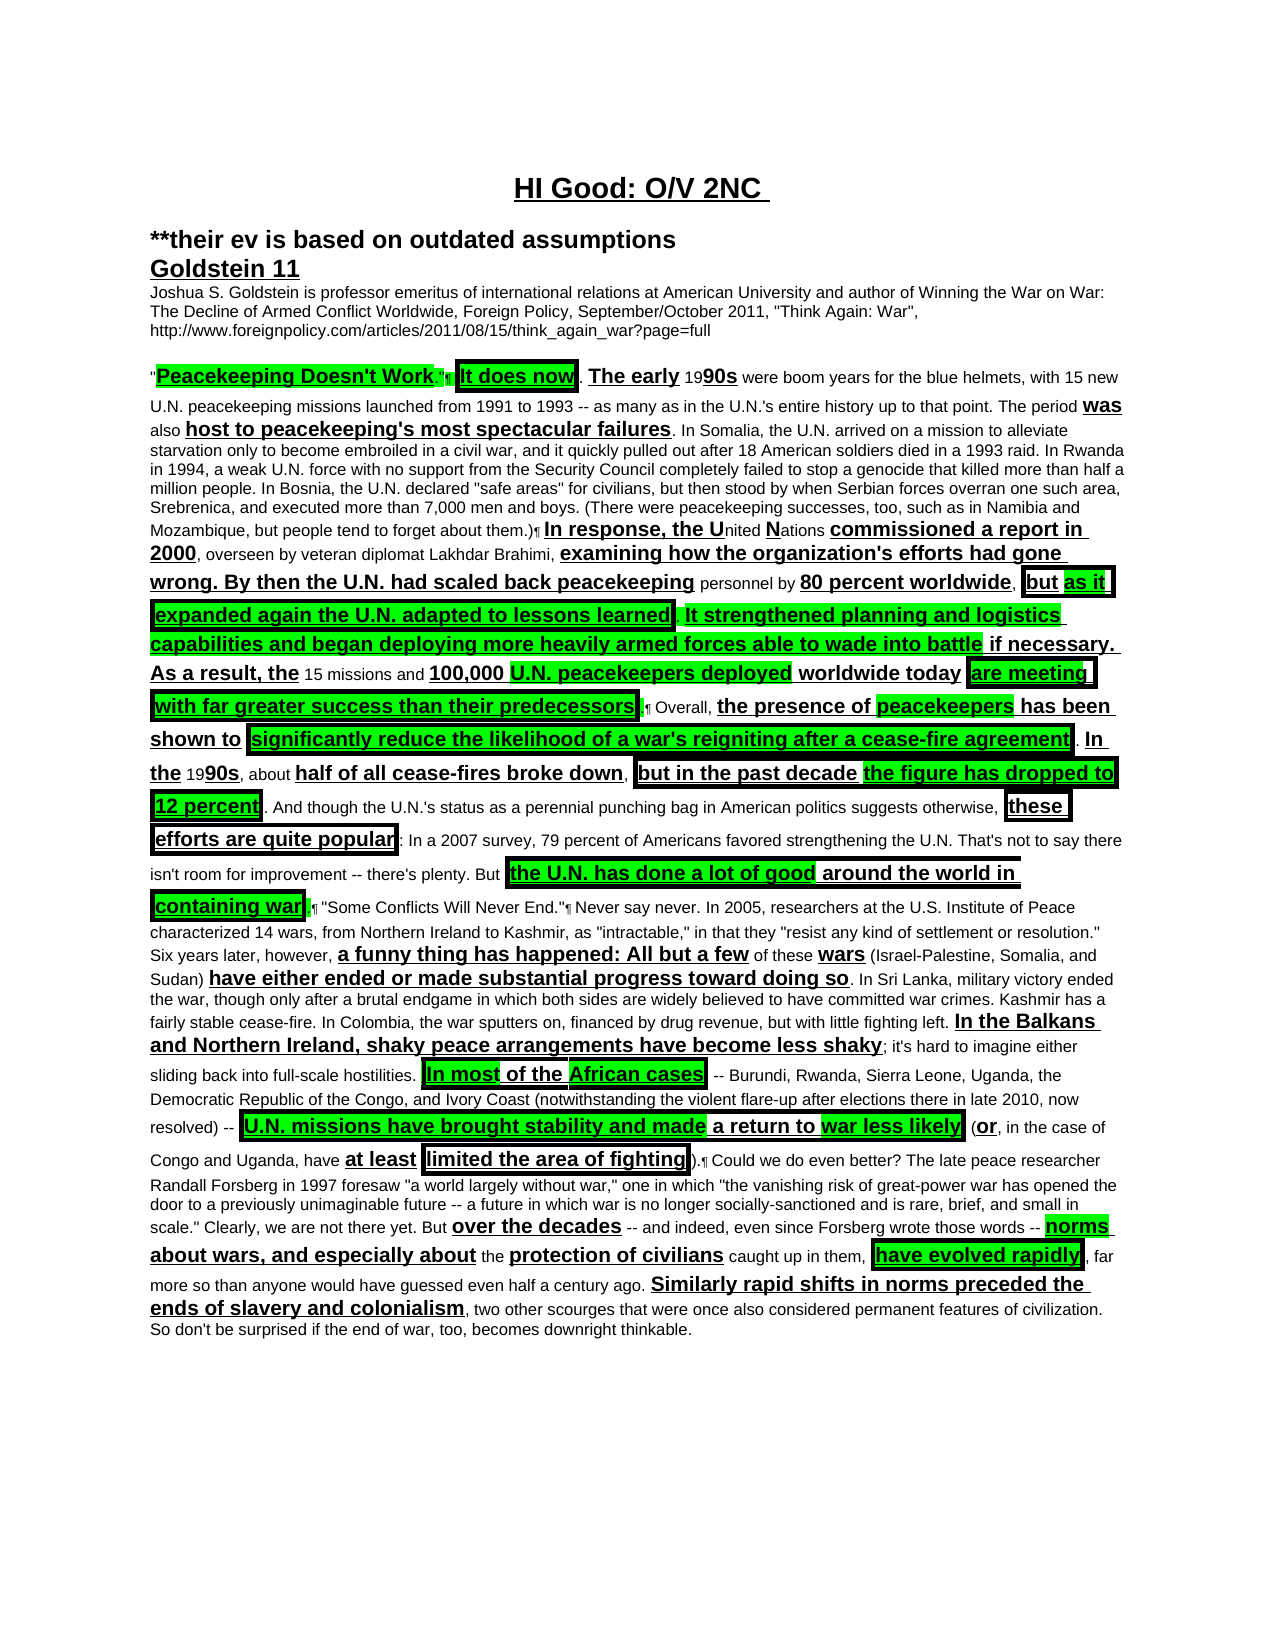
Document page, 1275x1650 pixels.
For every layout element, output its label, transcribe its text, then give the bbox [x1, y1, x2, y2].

subtitle **their ev is based on outdated assumptions [150, 225, 1125, 254]
text Goldstein 11 [150, 254, 1125, 283]
text Joshua S. Goldstein is professor emeritus of international relations at American University and author of Winning the War on War: The Decline of Armed Conflict Worldwide, Foreign Policy, September/October 2011, "Think Again: War", http://www.foreignpolicy.com/articles/2011/08/15/think_again_war?page=full [150, 283, 1125, 340]
subtitle HI Good: O/V 2NC [150, 171, 1125, 204]
text "Peacekeeping Doesn't Work."¶ It does now. The early 1990s were boom years for the blue helmets, with 15 new U.N. peacekeeping missions launched from 1991 to 1993 -- as many as in the U.N.'s entire history up to that point. The period was also host to peacekeeping's most spectacular failures. In Somalia, the U.N. arrived on a mission to alleviate starvation only to become embroiled in a civil war, and it quickly pulled out after 18 American soldiers died in a 1993 raid. In Rwanda in 1994, a weak U.N. force with no support from the Security Council completely failed to stop a genocide that killed more than half a million people. In Bosnia, the U.N. declared "safe areas" for civilians, but then stood by when Serbian forces overran one such area, Srebrenica, and executed more than 7,000 men and boys. (There were peacekeeping successes, too, such as in Namibia and Mozambique, but people tend to forget about them.)¶ In response, the United Nations commissioned a report in 2000, overseen by veteran diplomat Lakhdar Brahimi, examining how the organization's efforts had gone wrong. By then the U.N. had scaled back peacekeeping personnel by 80 percent worldwide, but as it expanded again the U.N. adapted to lessons learned. It strengthened planning and logistics capabilities and began deploying more heavily armed forces able to wade into battle if necessary. As a result, the 15 missions and 100,000 U.N. peacekeepers deployed worldwide today are meeting with far greater success than their predecessors.¶ Overall, the presence of peacekeepers has been shown to significantly reduce the likelihood of a war's reigniting after a cease-fire agreement. In the 1990s, about half of all cease-fires broke down, but in the past decade the figure has dropped to 12 percent. And though the U.N.'s status as a perennial punching bag in American politics suggests otherwise, these efforts are quite popular: In a 2007 survey, 79 percent of Americans favored strengthening the U.N. That's not to say there isn't room for improvement -- there's plenty. But the U.N. has done a lot of good around the world in containing war.¶ "Some Conflicts Will Never End."¶ Never say never. In 2005, researchers at the U.S. Institute of Peace characterized 14 wars, from Northern Ireland to Kashmir, as "intractable," in that they "resist any kind of settlement or resolution." Six years later, however, a funny thing has happened: All but a few of these wars (Israel-Palestine, Somalia, and Sudan) have either ended or made substantial progress toward doing so. In Sri Lanka, military victory ended the war, though only after a brutal endgame in which both sides are widely believed to have committed war crimes. Kashmir has a fairly stable cease-fire. In Colombia, the war sputters on, financed by drug revenue, but with little fighting left. In the Balkans and Northern Ireland, shaky peace arrangements have become less shaky; it's hard to imagine either sliding back into full-scale hostilities. In most of the African cases -- Burundi, Rwanda, Sierra Leone, Uganda, the Democratic Republic of the Congo, and Ivory Coast (notwithstanding the violent flare-up after elections there in late 2010, now resolved) -- U.N. missions have brought stability and made a return to war less likely (or, in the case of Congo and Uganda, have at least limited the area of fighting).¶ Could we do even better? The late peace researcher Randall Forsberg in 1997 foresaw "a world largely without war," one in which "the vanishing risk of great-power war has opened the door to a previously unimaginable future -- a future in which war is no longer socially-sanctioned and is rare, brief, and small in scale." Clearly, we are not there yet. But over the decades -- and indeed, even since Forsberg wrote those words -- norms about wars, and especially about the protection of civilians caught up in them, have evolved rapidly, far more so than anyone would have guessed even half a century ago. Similarly rapid shifts in norms preceded the ends of slavery and colonialism, two other scourges that were once also considered permanent features of civilization. So don't be surprised if the end of war, too, becomes downright thinkable. [150, 359, 1125, 1338]
